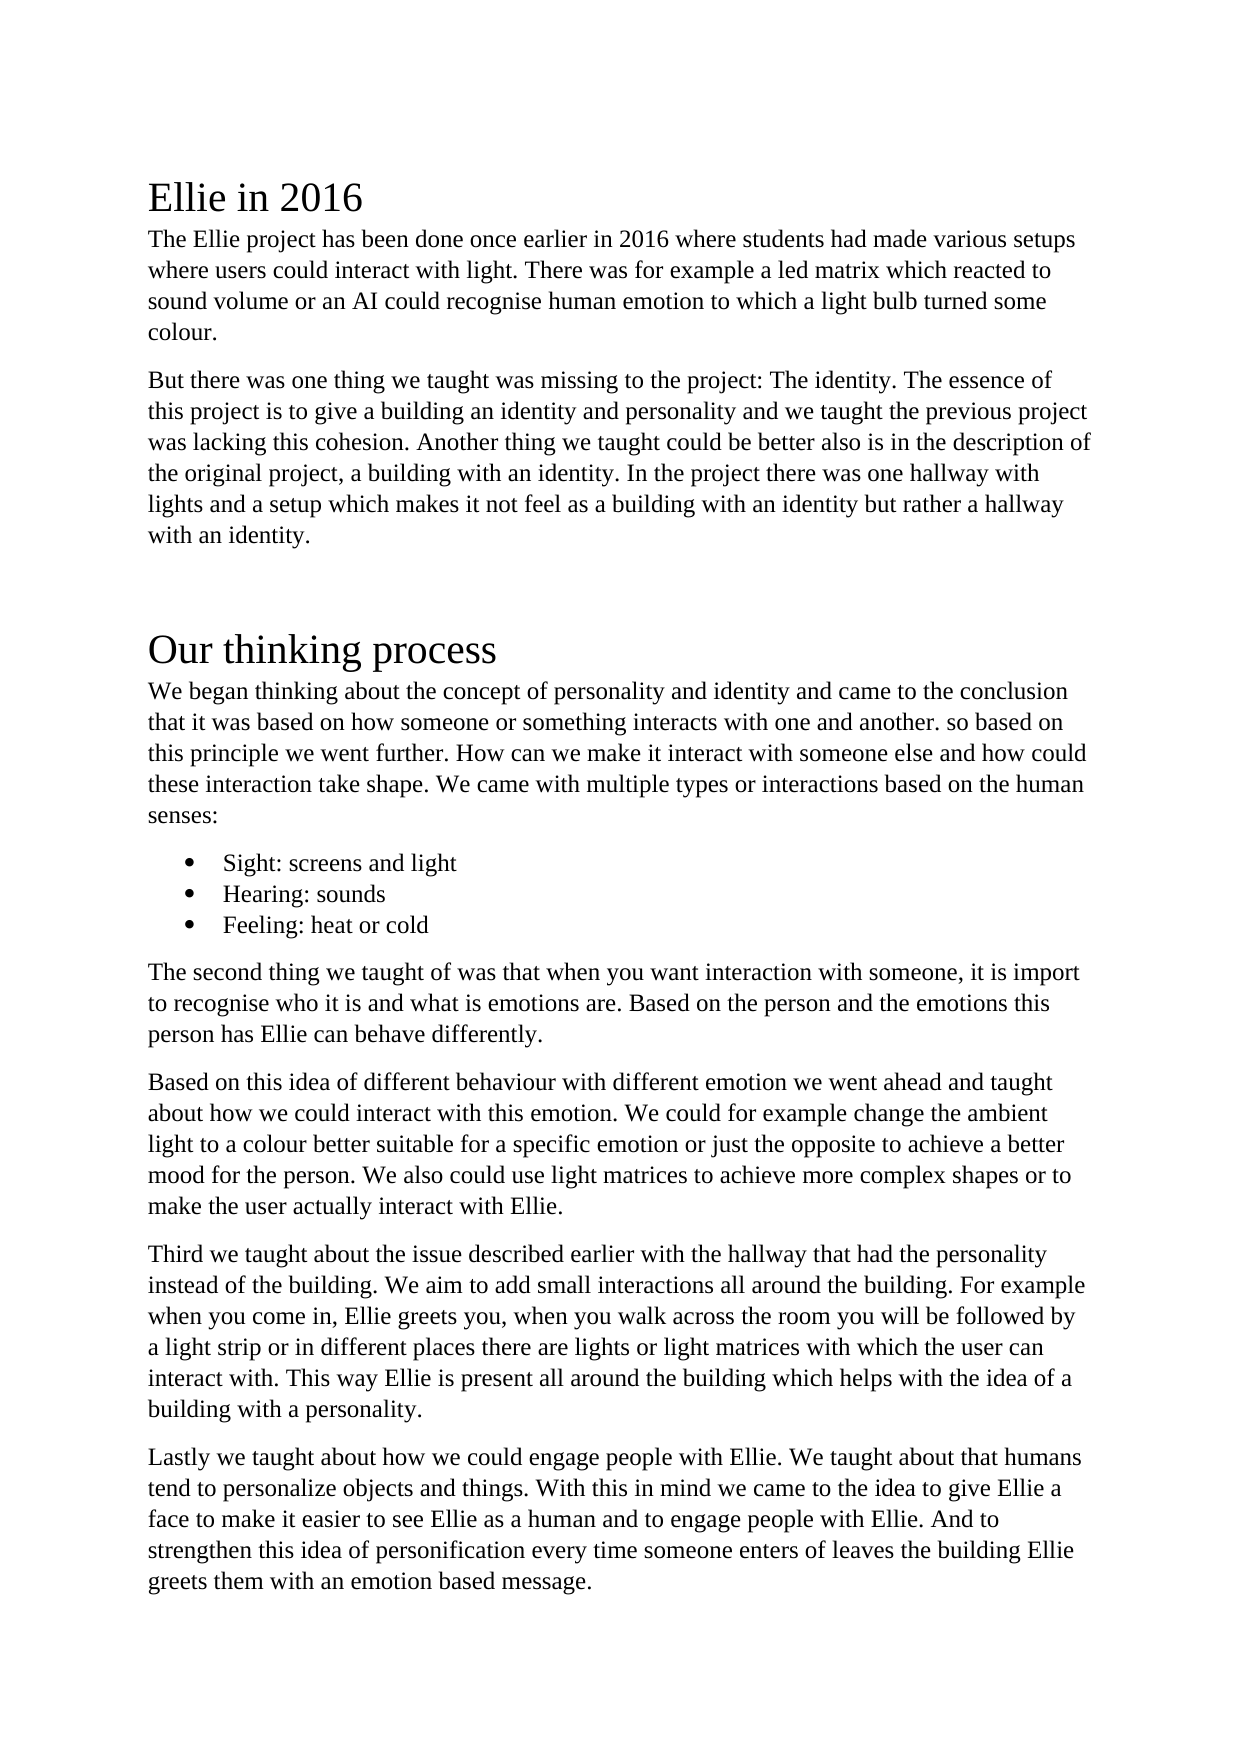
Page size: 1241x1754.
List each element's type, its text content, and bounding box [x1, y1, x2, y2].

text Third we taught about the issue described earlier with the hallway that had the personality instead of the building. We aim to add small interactions all around the building. For example when you come in, Ellie greets you, when you walk across the room you will be followed by a light strip or in different places there are lights or light matrices with which the user can interact with. This way Ellie is present all around the building which helps with the idea of a building with a personality. [148, 1239, 1093, 1423]
text Based on this idea of different behaviour with different emotion we went ahead and taught about how we could interact with this emotion. We could for example change the ambient light to a colour better suitable for a specific emotion or just the opposite to achieve a better mood for the person. We also could use light matrices to achieve more complex shapes or to make the user actually interact with Ellie. [148, 1067, 1093, 1220]
text But there was one thing we taught was missing to the project: The identity. The essence of this project is to give a building an identity and personality and we taught the previous project was lacking this cohesion. Another thing we taught could be better also is in the description of the original project, a building with an identity. In the project there was one hallway with lights and a setup which makes it not feel as a building with an identity but rather a hallway with an identity. [148, 365, 1093, 549]
list Feeling: heat or cold [185, 910, 1093, 938]
subtitle Ellie in 2016 [148, 173, 1093, 221]
text The Ellie project has been done once earlier in 2016 where students had made various setups where users could interact with light. There was for example a led matrix which reacted to sound volume or an AI could recognise human emotion to which a light bulb turned some colour. [148, 224, 1093, 346]
list Sight: screens and light [185, 848, 1093, 876]
subtitle Our thinking process [148, 624, 1093, 672]
text Lastly we taught about how we could engage people with Ellie. We taught about that humans tend to personalize objects and things. With this in mind we came to the idea to give Ellie a face to make it easier to see Ellie as a human and to engage people with Ellie. And to strengthen this idea of personification every time someone enters of leaves the building Ellie greets them with an emotion based message. [148, 1442, 1093, 1595]
text We began thinking about the concept of personality and identity and came to the conclusion that it was based on how someone or something interacts with one and another. so based on this principle we went further. How can we make it interact with someone else and how could these interaction take shape. We came with multiple types or interactions based on the human senses: [148, 676, 1093, 829]
text The second thing we taught of was that when you want interaction with someone, it is import to recognise who it is and what is emotions are. Based on the person and the emotions this person has Ellie can behave differently. [148, 957, 1093, 1048]
list Hearing: sounds [185, 879, 1093, 907]
